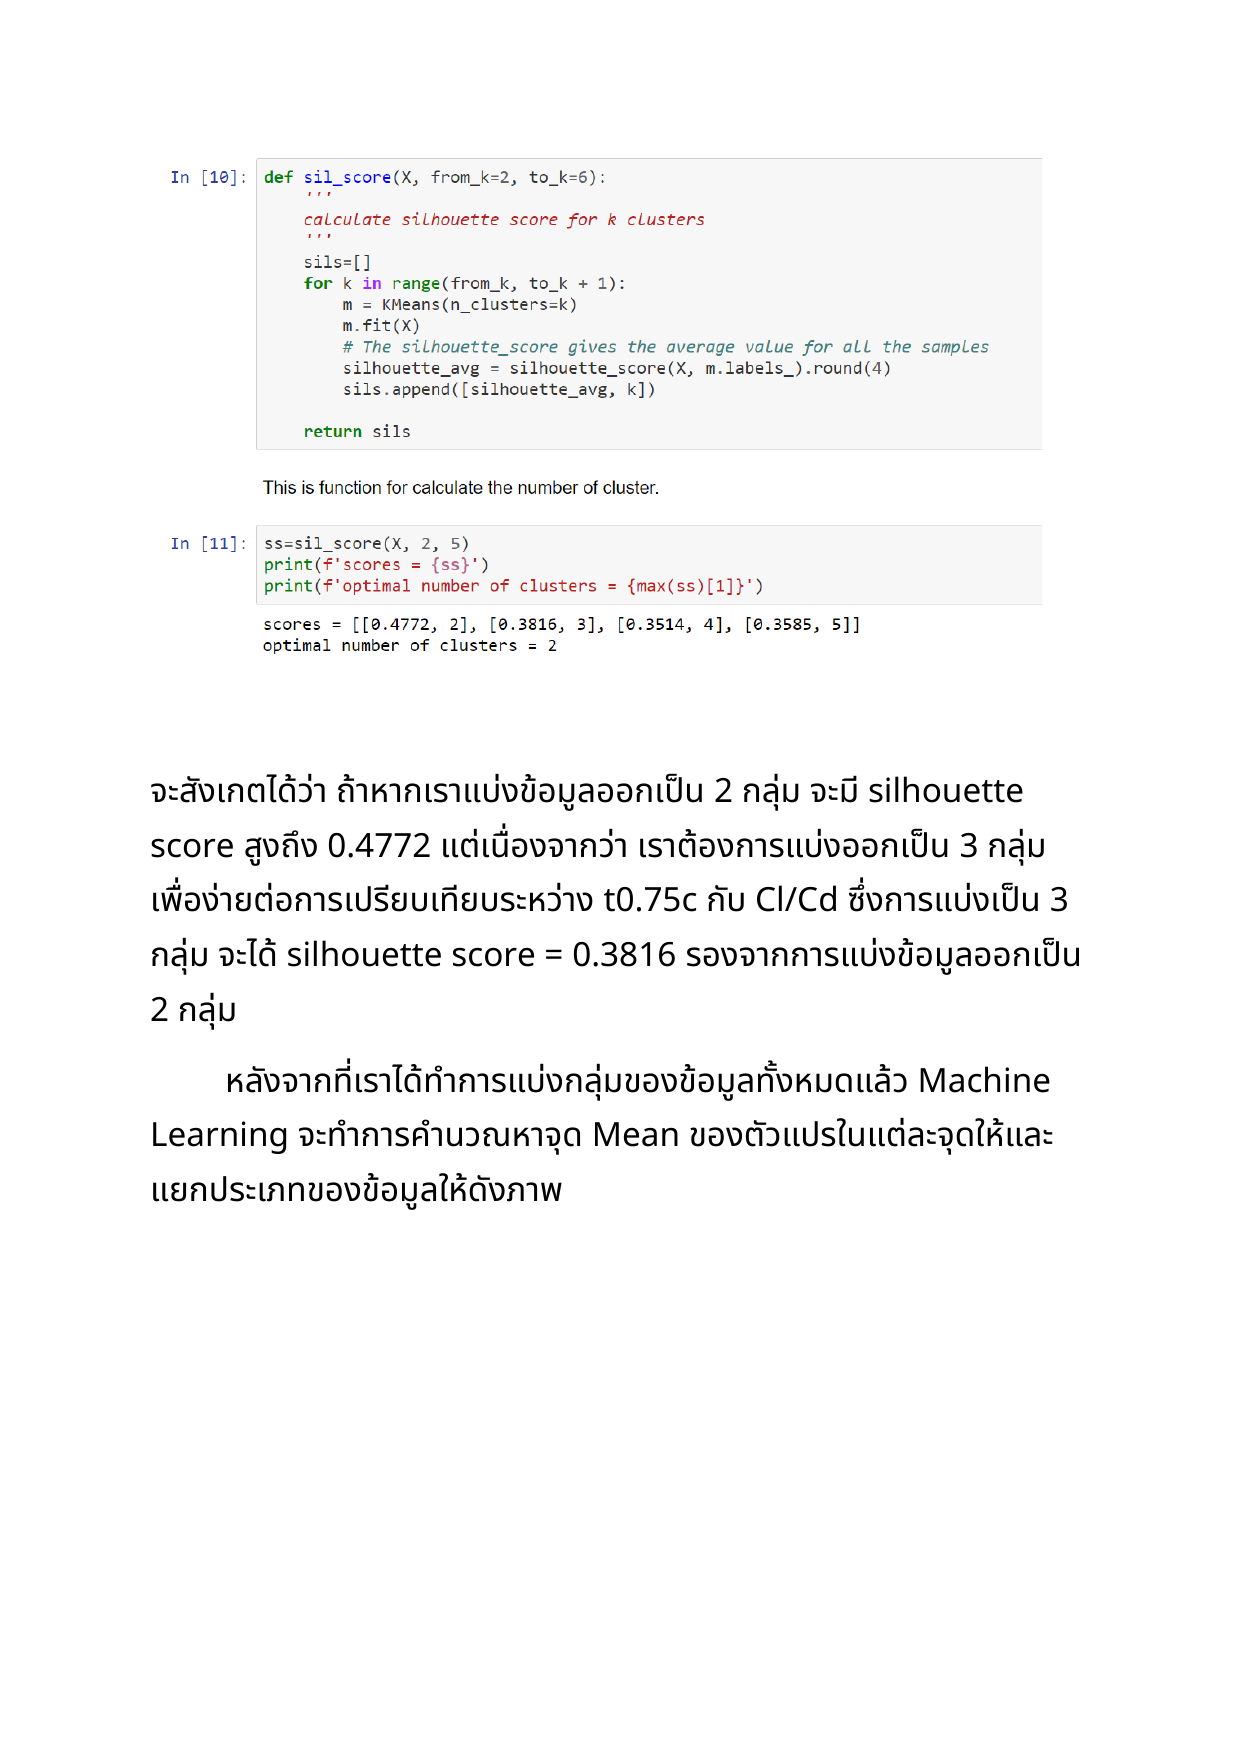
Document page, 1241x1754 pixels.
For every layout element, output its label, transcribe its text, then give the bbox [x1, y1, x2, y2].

text หลังจากที่เราได้ทำการแบ่งกลุ่มของข้อมูลทั้งหมดแล้ว Machine Learning จะทำการคำนวณหาจุด Mean ของตัวแปรในแต่ละจุดให้และแยกประเภทของข้อมูลให้ดังภาพ [150, 1057, 1090, 1216]
text จะสังเกตได้ว่า ถ้าหากเราแบ่งข้อมูลออกเป็น 2 กลุ่ม จะมี silhouette score สูงถึง 0.4772 แต่เนื่องจากว่า เราต้องการแบ่งออกเป็น 3 กลุ่ม เพื่อง่ายต่อการเปรียบเทียบระหว่าง t0.75c กับ Cl/Cd ซึ่งการแบ่งเป็น 3 กลุ่ม จะได้ silhouette score = 0.3816 รองจากการแบ่งข้อมูลออกเป็น 2 กลุ่ม [150, 767, 1090, 1036]
picture [150, 150, 1043, 683]
